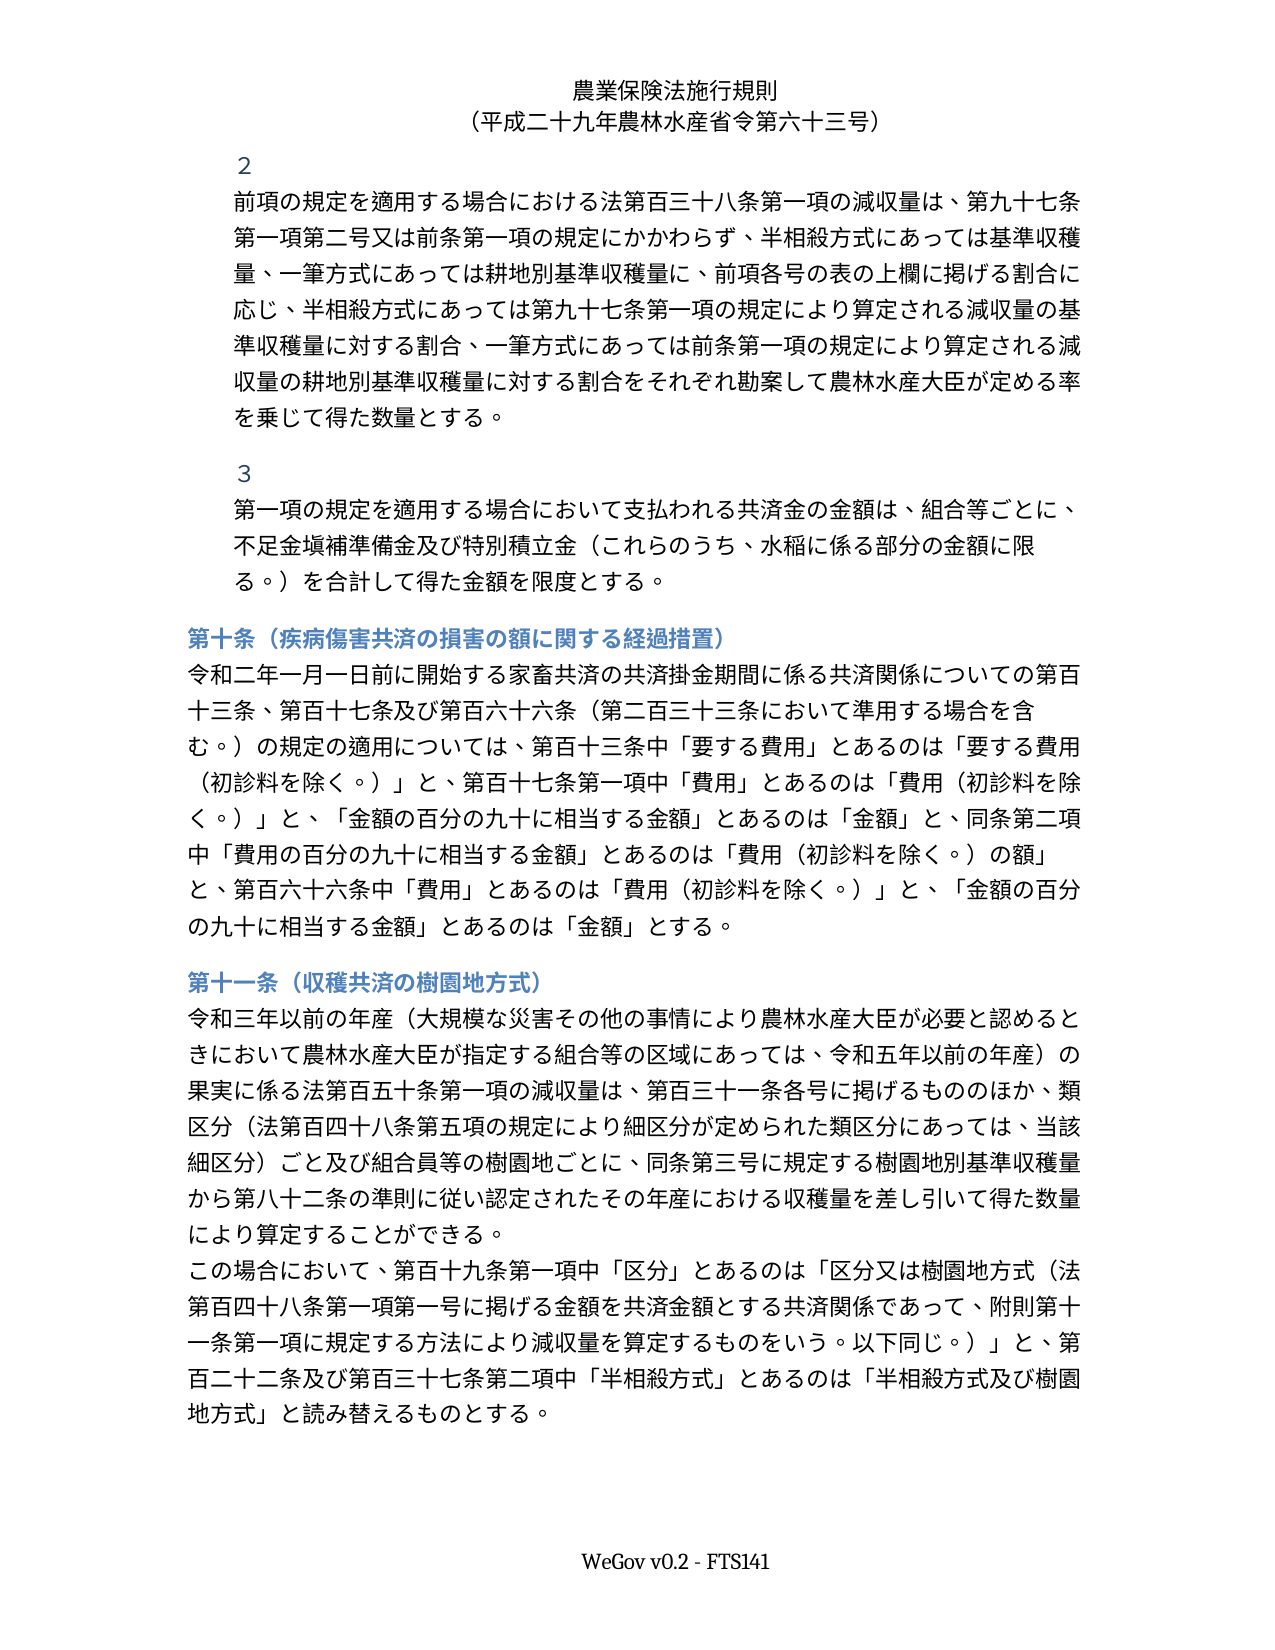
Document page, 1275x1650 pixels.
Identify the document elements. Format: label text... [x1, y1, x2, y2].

subtitle 第十一条（収穫共済の樹園地方式） [187, 967, 1087, 998]
text 第一項の規定を適用する場合において支払われる共済金の金額は、組合等ごとに、不足金塡補準備金及び特別積立金（これらのうち、水稲に係る部分の金額に限る。）を合計して得た金額を限度とする。 [233, 494, 1087, 597]
subtitle 第十条（疾病傷害共済の損害の額に関する経過措置） [187, 623, 1087, 654]
text 前項の規定を適用する場合における法第百三十八条第一項の減収量は、第九十七条第一項第二号又は前条第一項の規定にかかわらず、半相殺方式にあっては基準収穫量、一筆方式にあっては耕地別基準収穫量に、前項各号の表の上欄に掲げる割合に応じ、半相殺方式にあっては第九十七条第一項の規定により算定される減収量の基準収穫量に対する割合、一筆方式にあっては前条第一項の規定により算定される減収量の耕地別基準収穫量に対する割合をそれぞれ勘案して農林水産大臣が定める率を乗じて得た数量とする。 [233, 186, 1087, 433]
text 令和三年以前の年産（大規模な災害その他の事情により農林水産大臣が必要と認めるときにおいて農林水産大臣が指定する組合等の区域にあっては、令和五年以前の年産）の果実に係る法第百五十条第一項の減収量は、第百三十一条各号に掲げるもののほか、類区分（法第百四十八条第五項の規定により細区分が定められた類区分にあっては、当該細区分）ごと及び組合員等の樹園地ごとに、同条第三号に規定する樹園地別基準収穫量から第八十二条の準則に従い認定されたその年産における収穫量を差し引いて得た数量により算定することができる。 この場合において、第百十九条第一項中「区分」とあるのは「区分又は樹園地方式（法第百四十八条第一項第一号に掲げる金額を共済金額とする共済関係であって、附則第十一条第一項に規定する方法により減収量を算定するものをいう。以下同じ。）」と、第百二十二条及び第百三十七条第二項中「半相殺方式」とあるのは「半相殺方式及び樹園地方式」と読み替えるものとする。 [187, 1003, 1087, 1430]
text 令和二年一月一日前に開始する家畜共済の共済掛金期間に係る共済関係についての第百十三条、第百十七条及び第百六十六条（第二百三十三条において準用する場合を含む。）の規定の適用については、第百十三条中「要する費用」とあるのは「要する費用（初診料を除く。）」と、第百十七条第一項中「費用」とあるのは「費用（初診料を除く。）」と、「金額の百分の九十に相当する金額」とあるのは「金額」と、同条第二項中「費用の百分の九十に相当する金額」とあるのは「費用（初診料を除く。）の額」と、第百六十六条中「費用」とあるのは「費用（初診料を除く。）」と、「金額の百分の九十に相当する金額」とあるのは「金額」とする。 [187, 659, 1087, 942]
subtitle ３ [233, 458, 1087, 489]
subtitle ２ [233, 150, 1087, 181]
